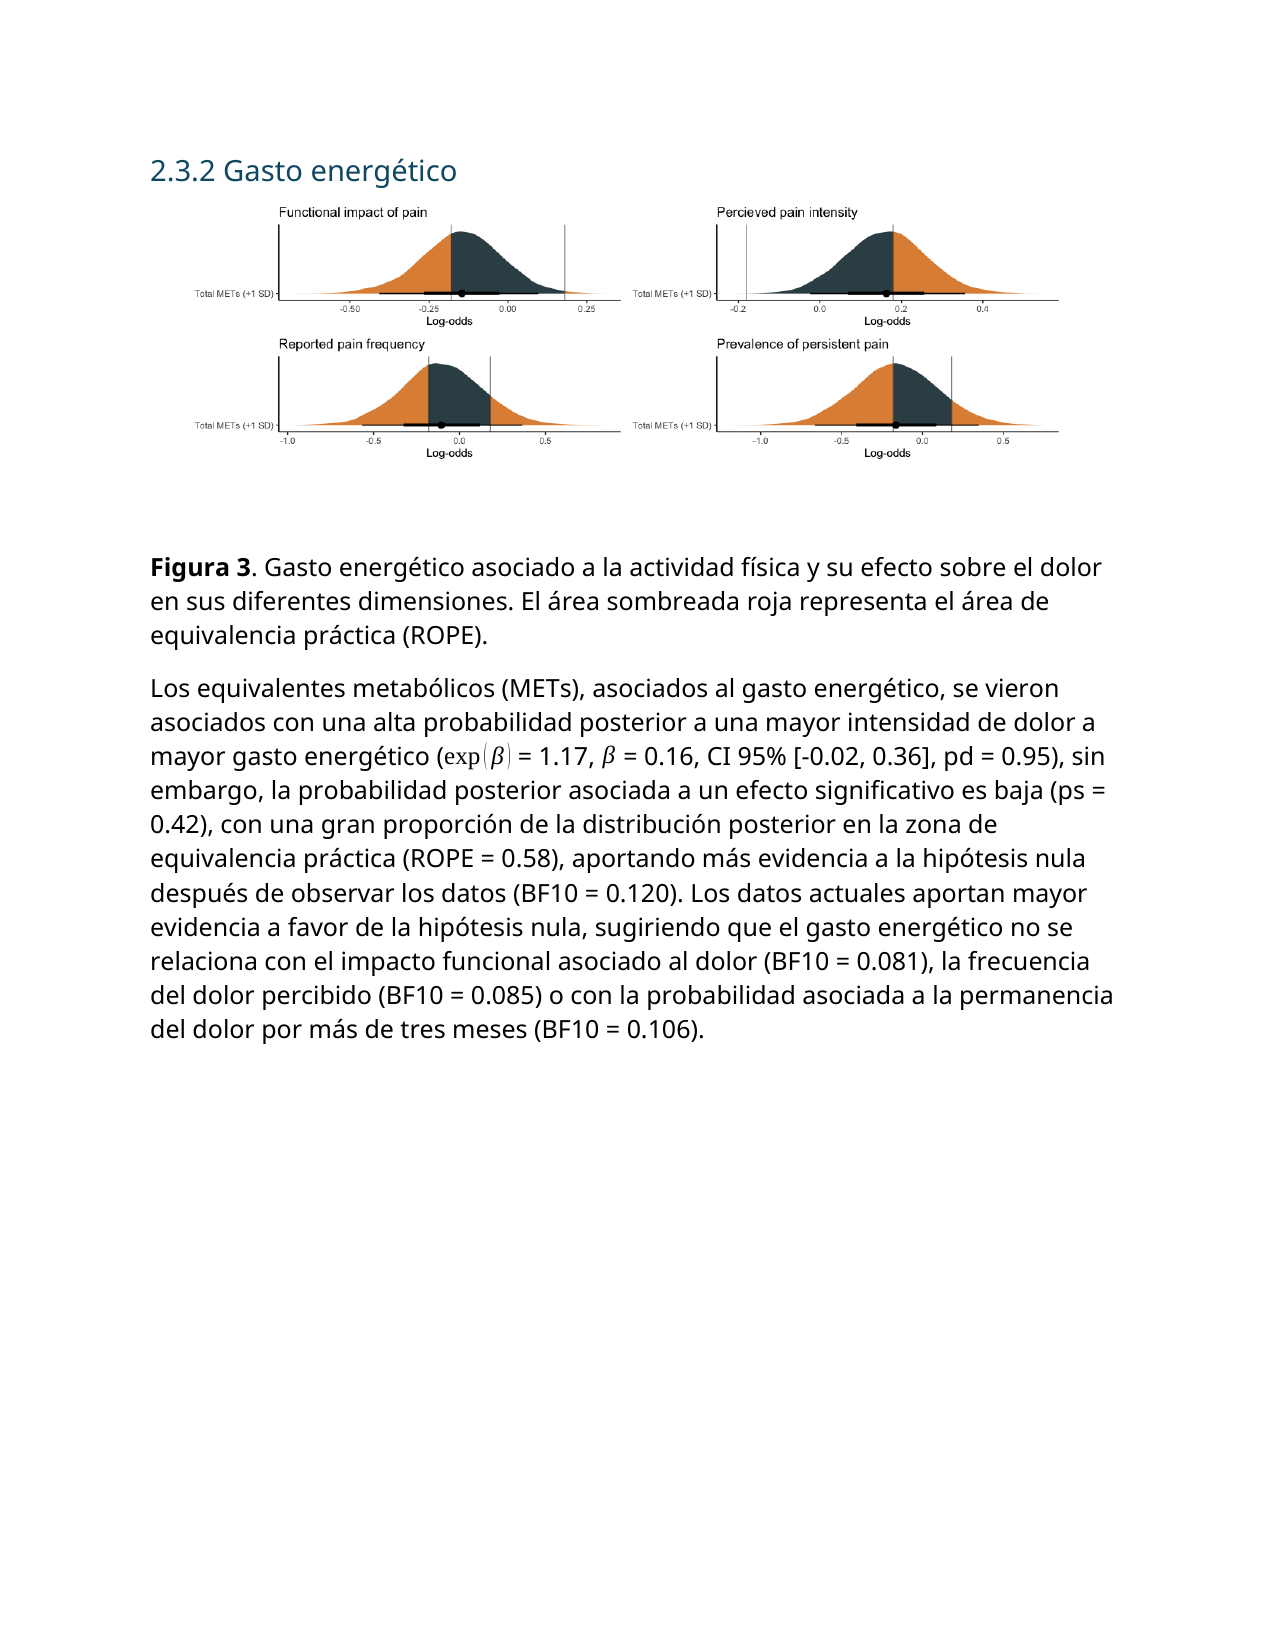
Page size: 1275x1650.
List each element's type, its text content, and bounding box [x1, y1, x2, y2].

text Figura 3. Gasto energético asociado a la actividad física y su efecto sobre el dolor en sus diferentes dimensiones. El área sombreada roja representa el área de equivalencia práctica (ROPE). [150, 550, 1125, 652]
table_header [139, 198, 1114, 531]
text Los equivalentes metabólicos (METs), asociados al gasto energético, se vieron asociados con una alta probabilidad posterior a una mayor intensidad de dolor a mayor gasto energético ( = 1.17, = 0.16, CI 95% [-0.02, 0.36], pd = 0.95), sin embargo, la probabilidad posterior asociada a un efecto significativo es baja (ps = 0.42), con una gran proporción de la distribución posterior en la zona de equivalencia práctica (ROPE = 0.58), aportando más evidencia a la hipótesis nula después de observar los datos (BF10 = 0.120). Los datos actuales aportan mayor evidencia a favor de la hipótesis nula, sugiriendo que el gasto energético no se relaciona con el impacto funcional asociado al dolor (BF10 = 0.081), la frecuencia del dolor percibido (BF10 = 0.085) o con la probabilidad asociada a la permanencia del dolor por más de tres meses (BF10 = 0.106). [150, 671, 1125, 1046]
subtitle 2.3.2 Gasto energético [150, 150, 1125, 190]
picture [188, 201, 1064, 464]
